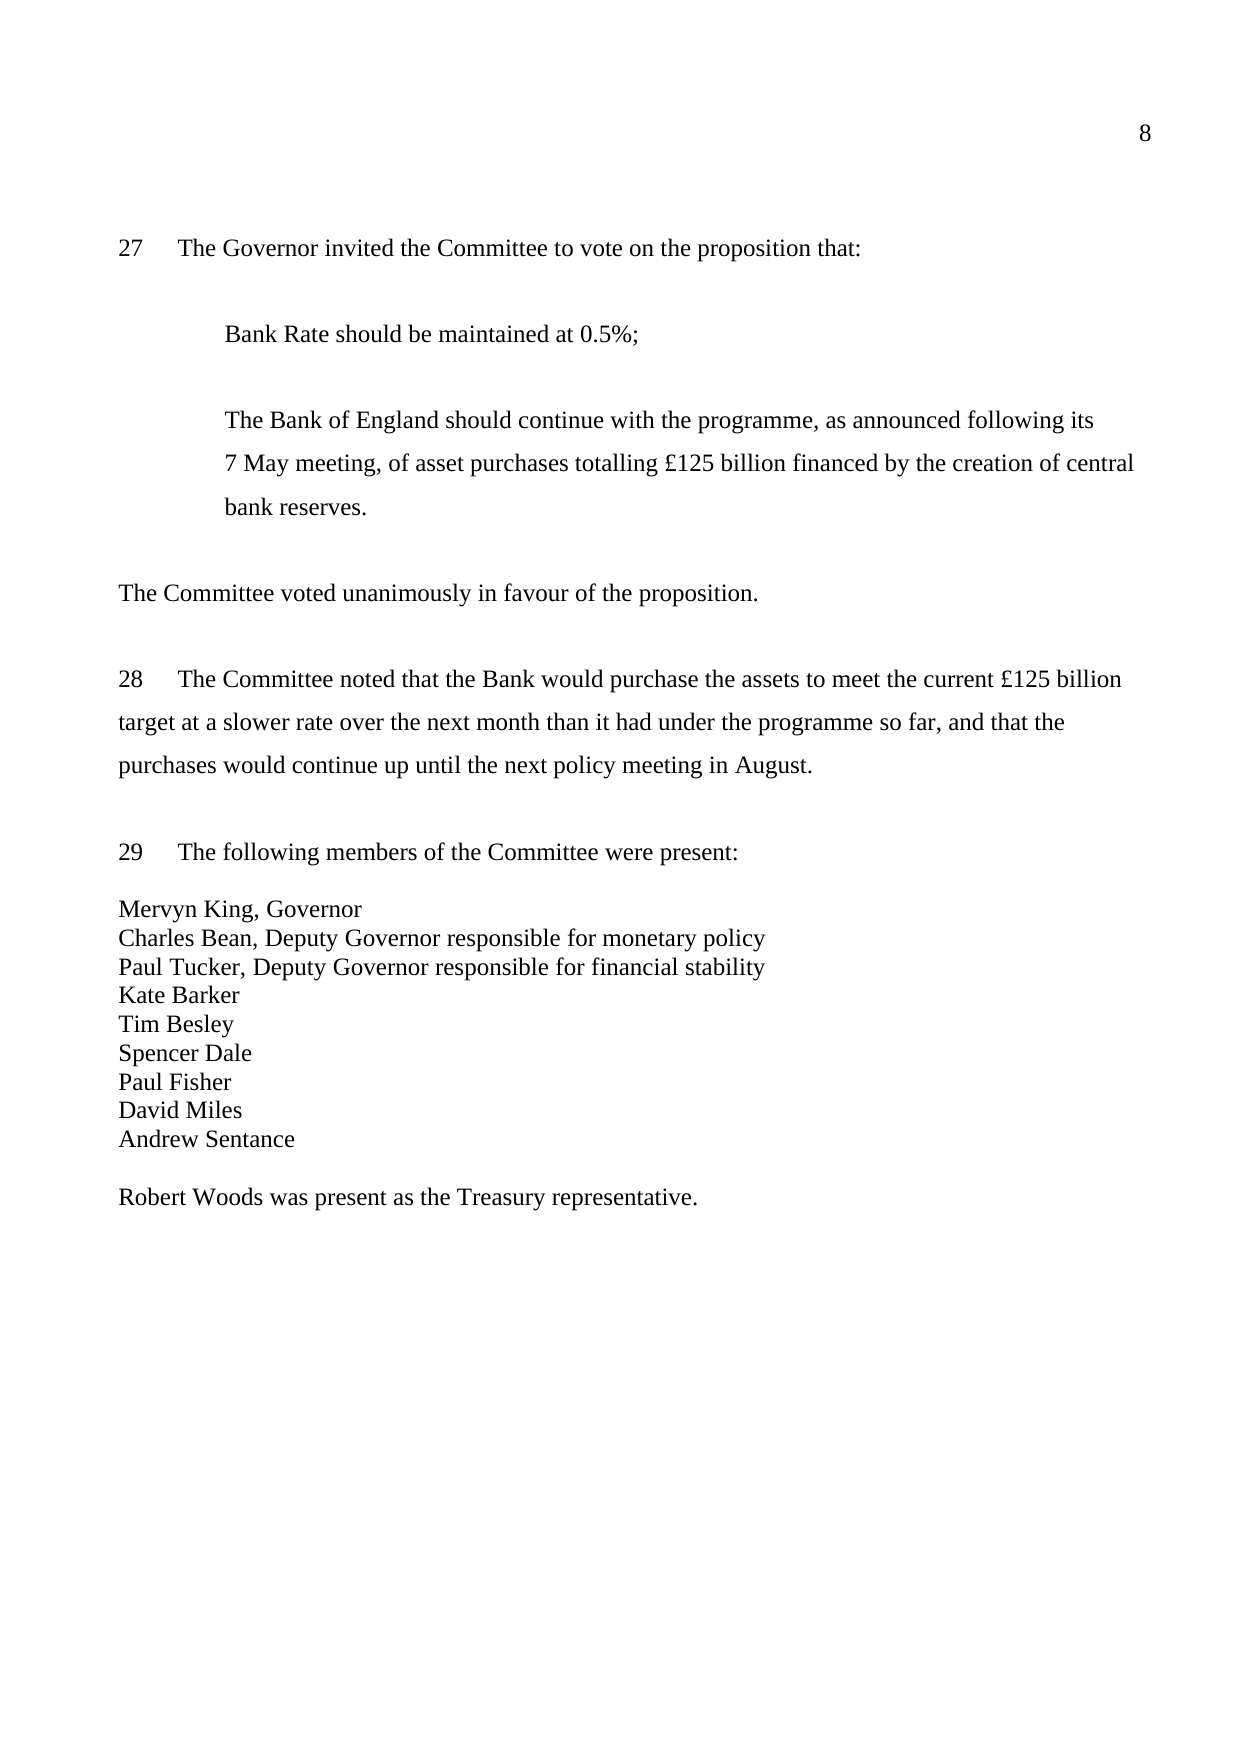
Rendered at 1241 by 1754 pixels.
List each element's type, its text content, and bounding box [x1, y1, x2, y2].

list The Governor invited the Committee to vote on the proposition that: Bank Rate should be maintained at 0.5%; [118, 233, 862, 348]
text The Bank of England should continue with the programme, as announced following its [224, 405, 1163, 434]
list The Committee noted that the Bank would purchase the assets to meet the current £125 billion target at a slower rate over the next month than it had under the programme so far, and that the purchases would continue up until the next policy meeting in August. [118, 664, 1123, 779]
text 7 May meeting, of asset purchases totalling £125 billion financed by the creation of central bank reserves. [224, 448, 1136, 520]
text Charles Bean, Deputy Governor responsible for monetary policy Paul Tucker, Deputy Governor responsible for financial stability Kate Barker [118, 923, 766, 1009]
text Robert Woods was present as the Treasury representative. [118, 1182, 1163, 1210]
list The following members of the Committee were present: Mervyn King, Governor [118, 808, 739, 923]
text The Committee voted unanimously in favour of the proposition. [118, 578, 1163, 607]
text Tim Besley Spencer Dale Paul Fisher David Miles Andrew Sentance [118, 1009, 296, 1153]
